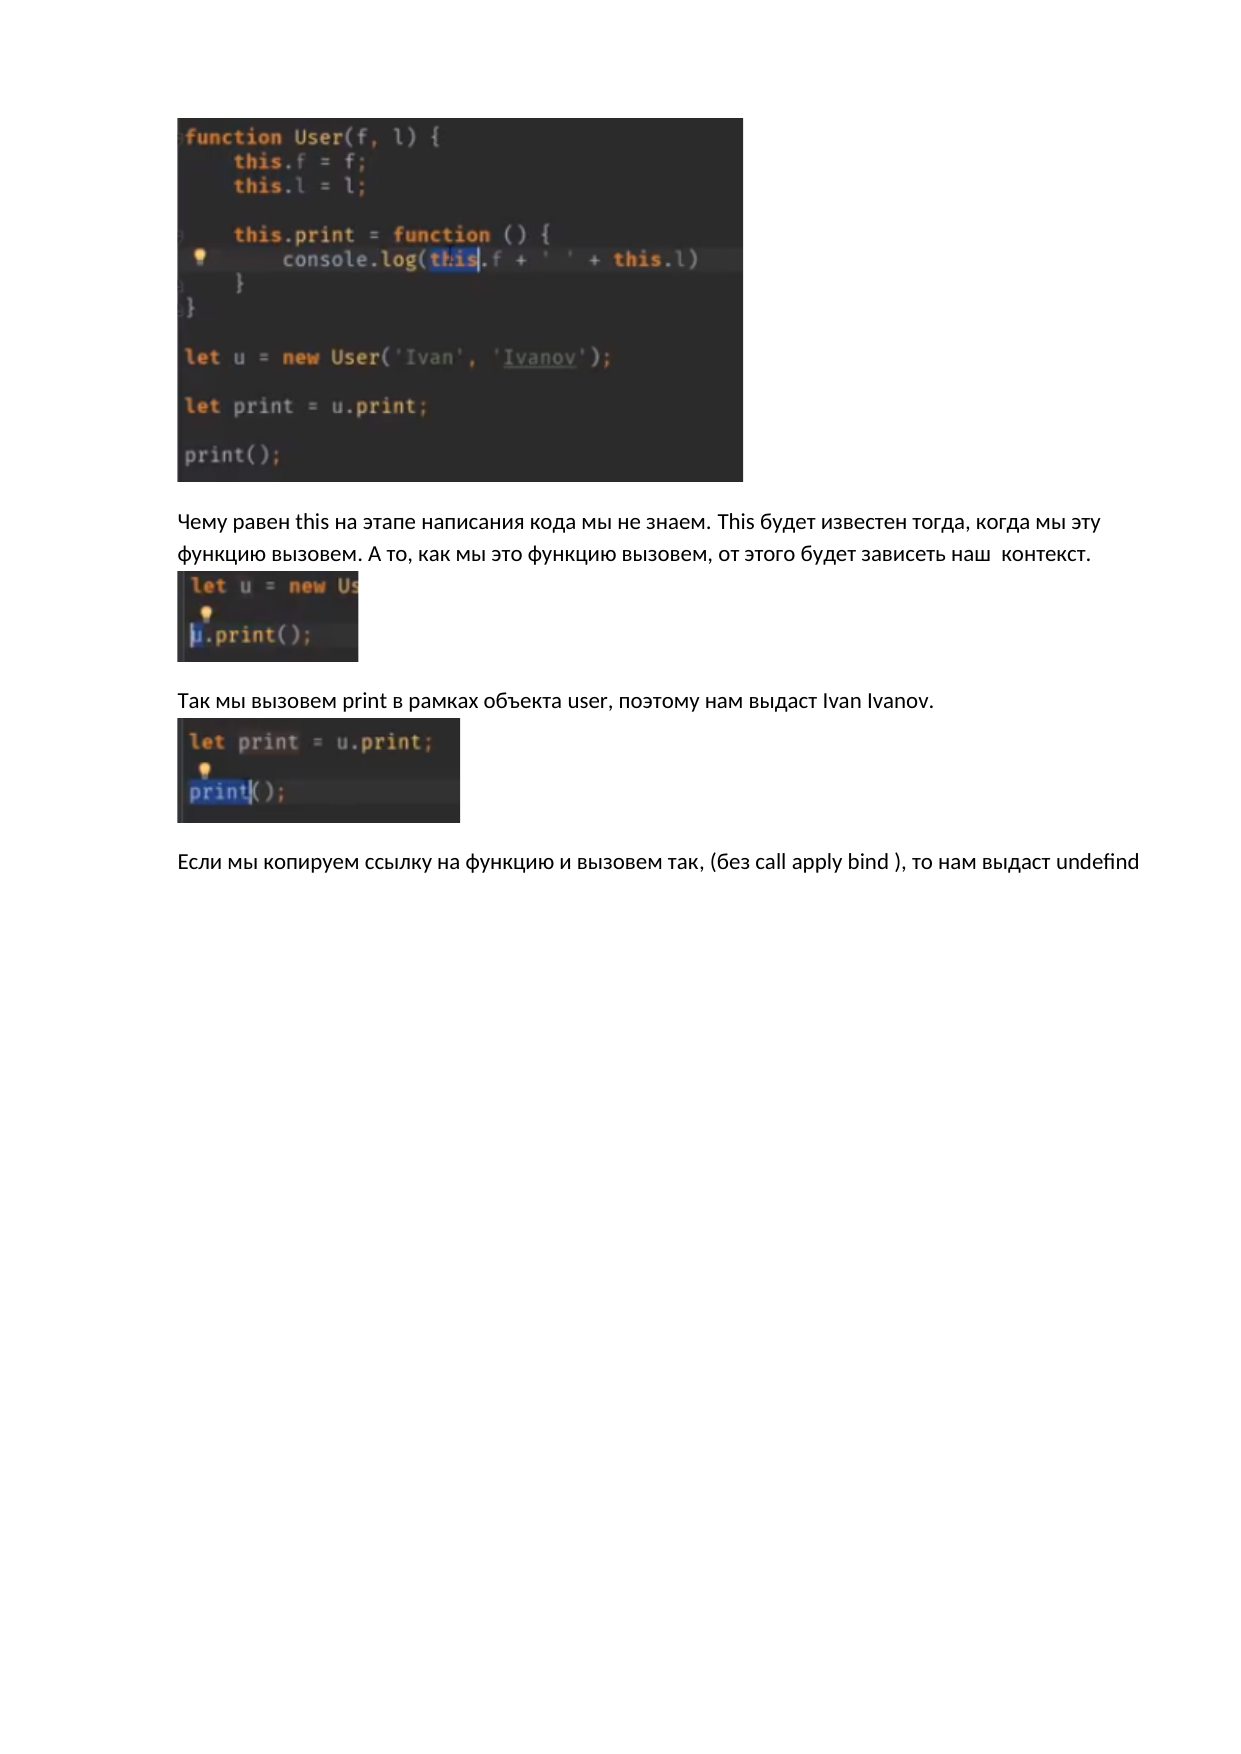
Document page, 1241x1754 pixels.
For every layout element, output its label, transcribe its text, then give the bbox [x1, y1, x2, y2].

picture [177, 118, 744, 482]
text Чему равен this на этапе написания кода мы не знаем. This будет известен тогда, когда мы эту функцию вызовем. А то, как мы это функцию вызовем, от этого будет зависеть наш контекст. [177, 507, 1152, 662]
text Так мы вызовем print в рамках объекта user, поэтому нам выдаст Ivan Ivanov. [177, 687, 1152, 822]
text Если мы копируем ссылку на функцию и вызовем так, (без call apply bind ), то нам выдаст undefind [177, 847, 1152, 875]
picture [177, 718, 461, 823]
picture [177, 571, 359, 662]
